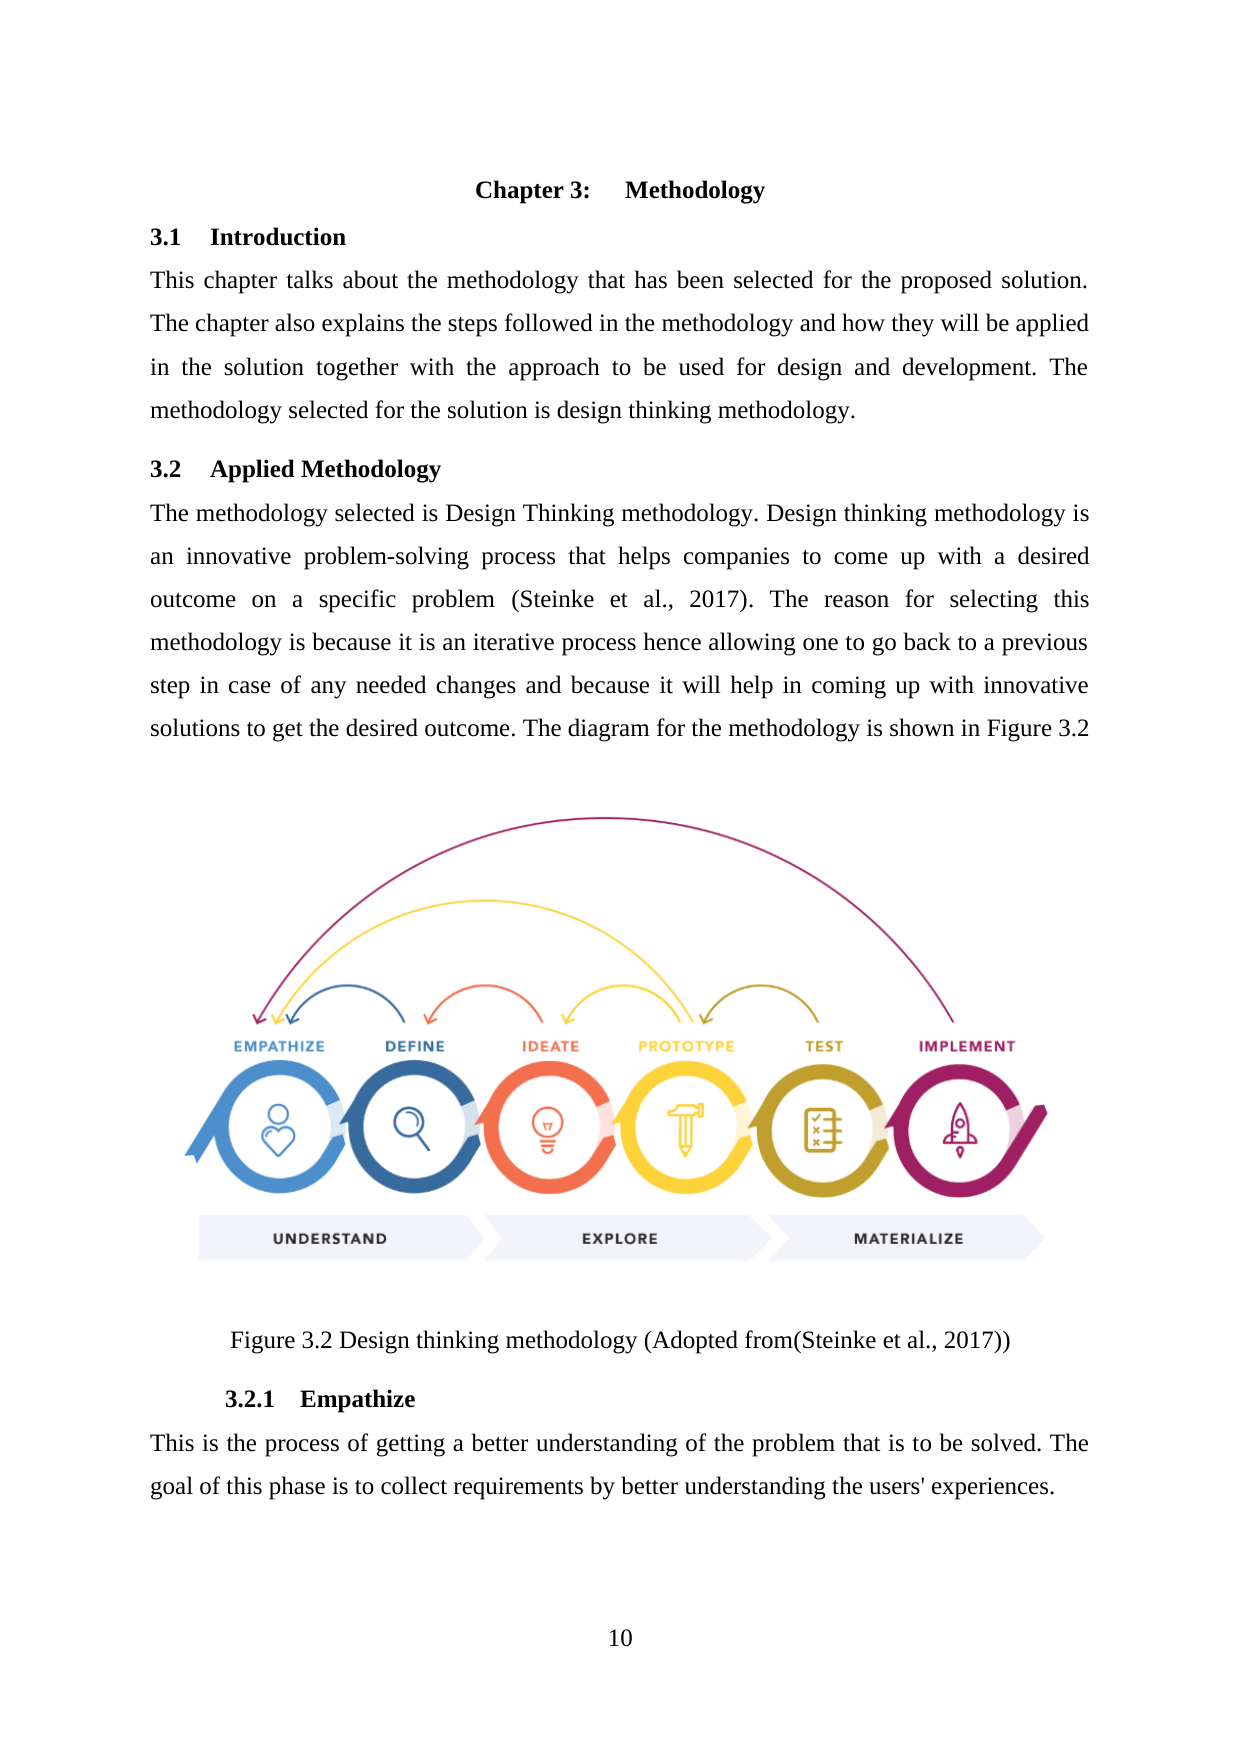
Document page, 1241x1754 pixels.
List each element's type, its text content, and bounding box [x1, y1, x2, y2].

text This is the process of getting a better understanding of the problem that is to be solved. The goal of this phase is to collect requirements by better understanding the users' experiences. [150, 1428, 1090, 1499]
subtitle Introduction [150, 222, 1090, 251]
subtitle Applied Methodology [150, 454, 1090, 483]
subtitle Methodology [150, 175, 1090, 204]
text This chapter talks about the methodology that has been selected for the proposed solution. The chapter also explains the steps followed in the methodology and how they will be applied in the solution together with the approach to be used for design and development. The methodology selected for the solution is design thinking methodology. [150, 265, 1090, 423]
subtitle Empathize [225, 1384, 1090, 1413]
picture [150, 773, 1091, 1294]
